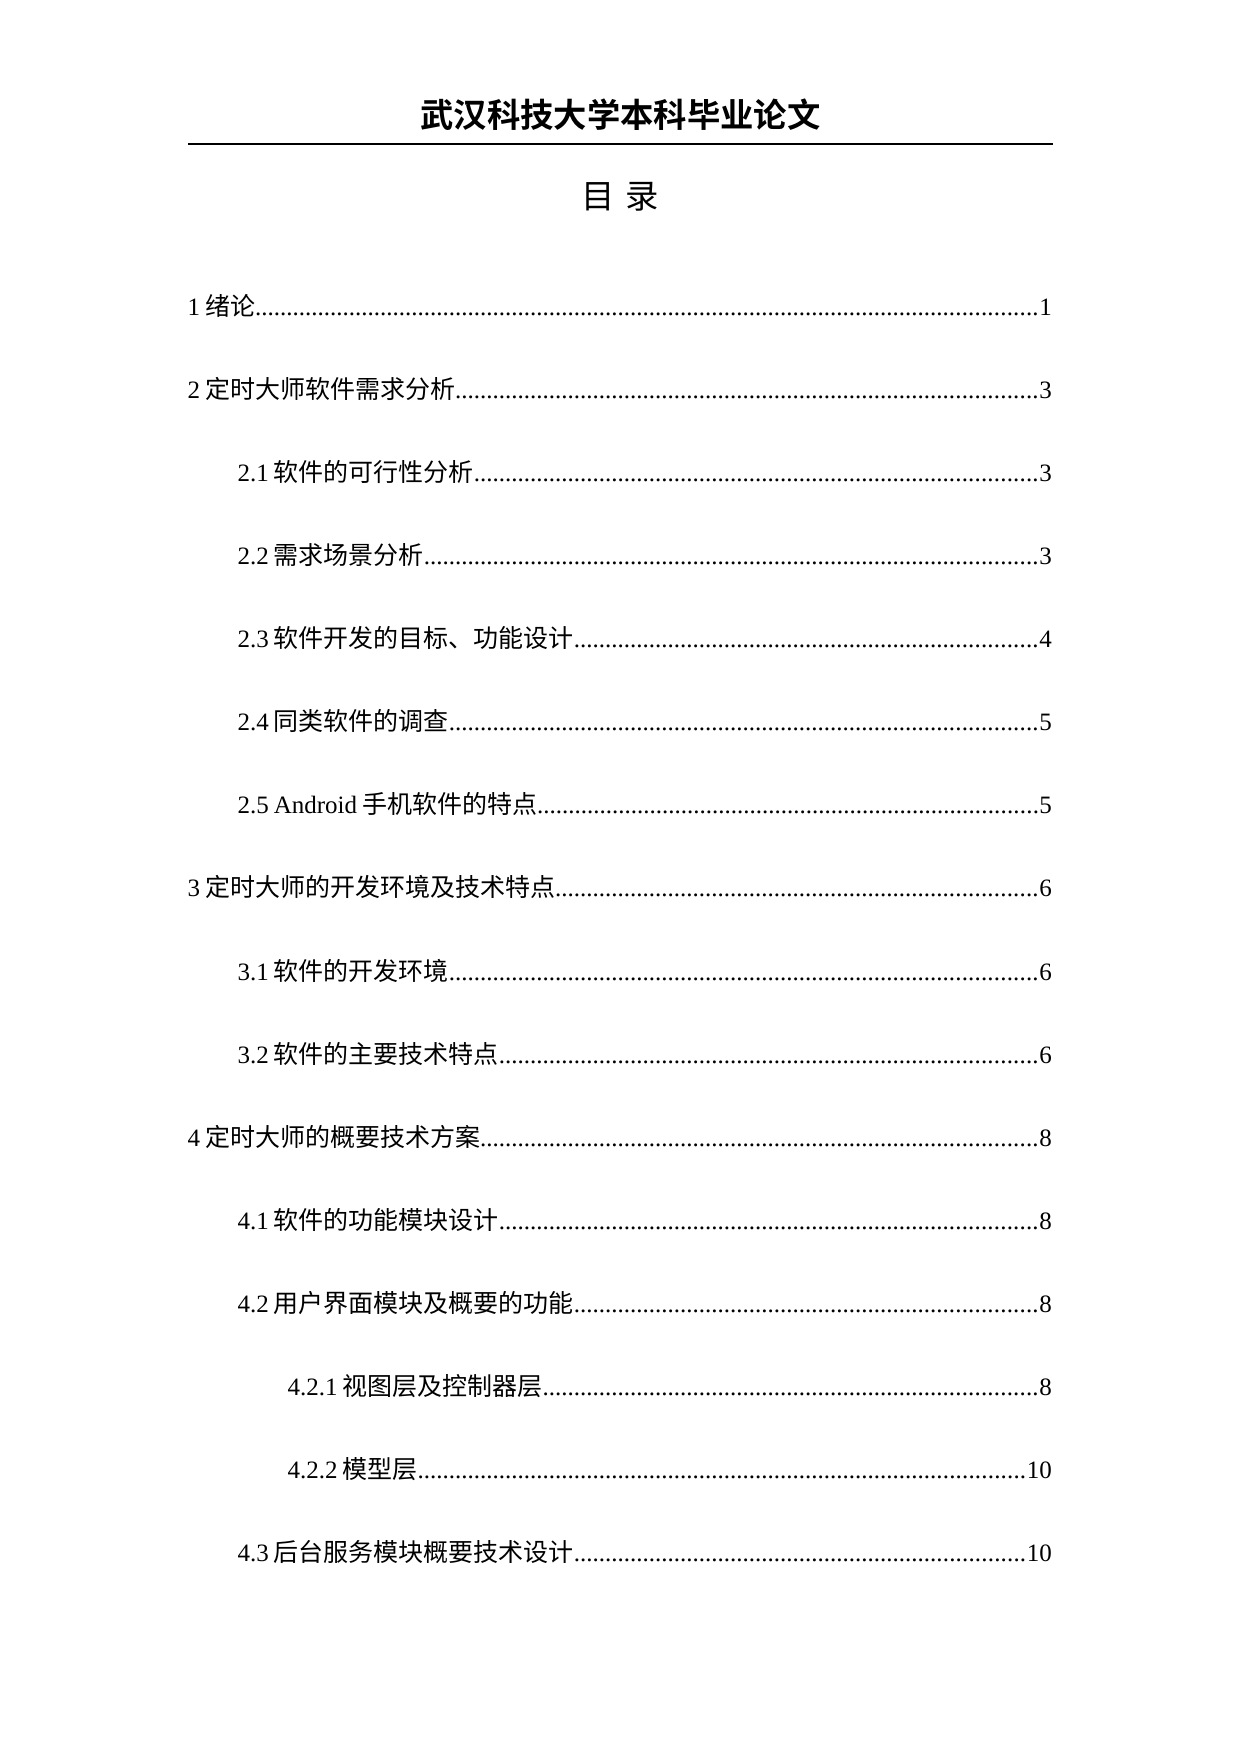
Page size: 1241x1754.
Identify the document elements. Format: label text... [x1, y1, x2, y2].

text 3.2软件的主要技术特点 6 [237, 1020, 1053, 1085]
text 2.1软件的可行性分析 3 [237, 438, 1053, 503]
text 4.2用户界面模块及概要的功能 8 [237, 1269, 1053, 1334]
text 3定时大师的开发环境及技术特点 6 [187, 853, 1053, 918]
text 4.2.2模型层 10 [287, 1435, 1053, 1500]
text 4.2.1视图层及控制器层 8 [287, 1352, 1053, 1417]
text 2.2需求场景分析 3 [237, 521, 1053, 586]
text 目 录 [187, 162, 1053, 227]
text 4.1软件的功能模块设计 8 [237, 1186, 1053, 1251]
text 4定时大师的概要技术方案 8 [187, 1103, 1053, 1168]
text 1绪论 1 [187, 272, 1053, 337]
text 2.4同类软件的调查 5 [237, 687, 1053, 752]
text 2定时大师软件需求分析 3 [187, 355, 1053, 420]
text 4.3后台服务模块概要技术设计 10 [237, 1518, 1053, 1583]
text 3.1软件的开发环境 6 [237, 937, 1053, 1002]
text 2.5 Android手机软件的特点 5 [237, 770, 1053, 835]
text 2.3软件开发的目标、功能设计 4 [237, 604, 1053, 669]
